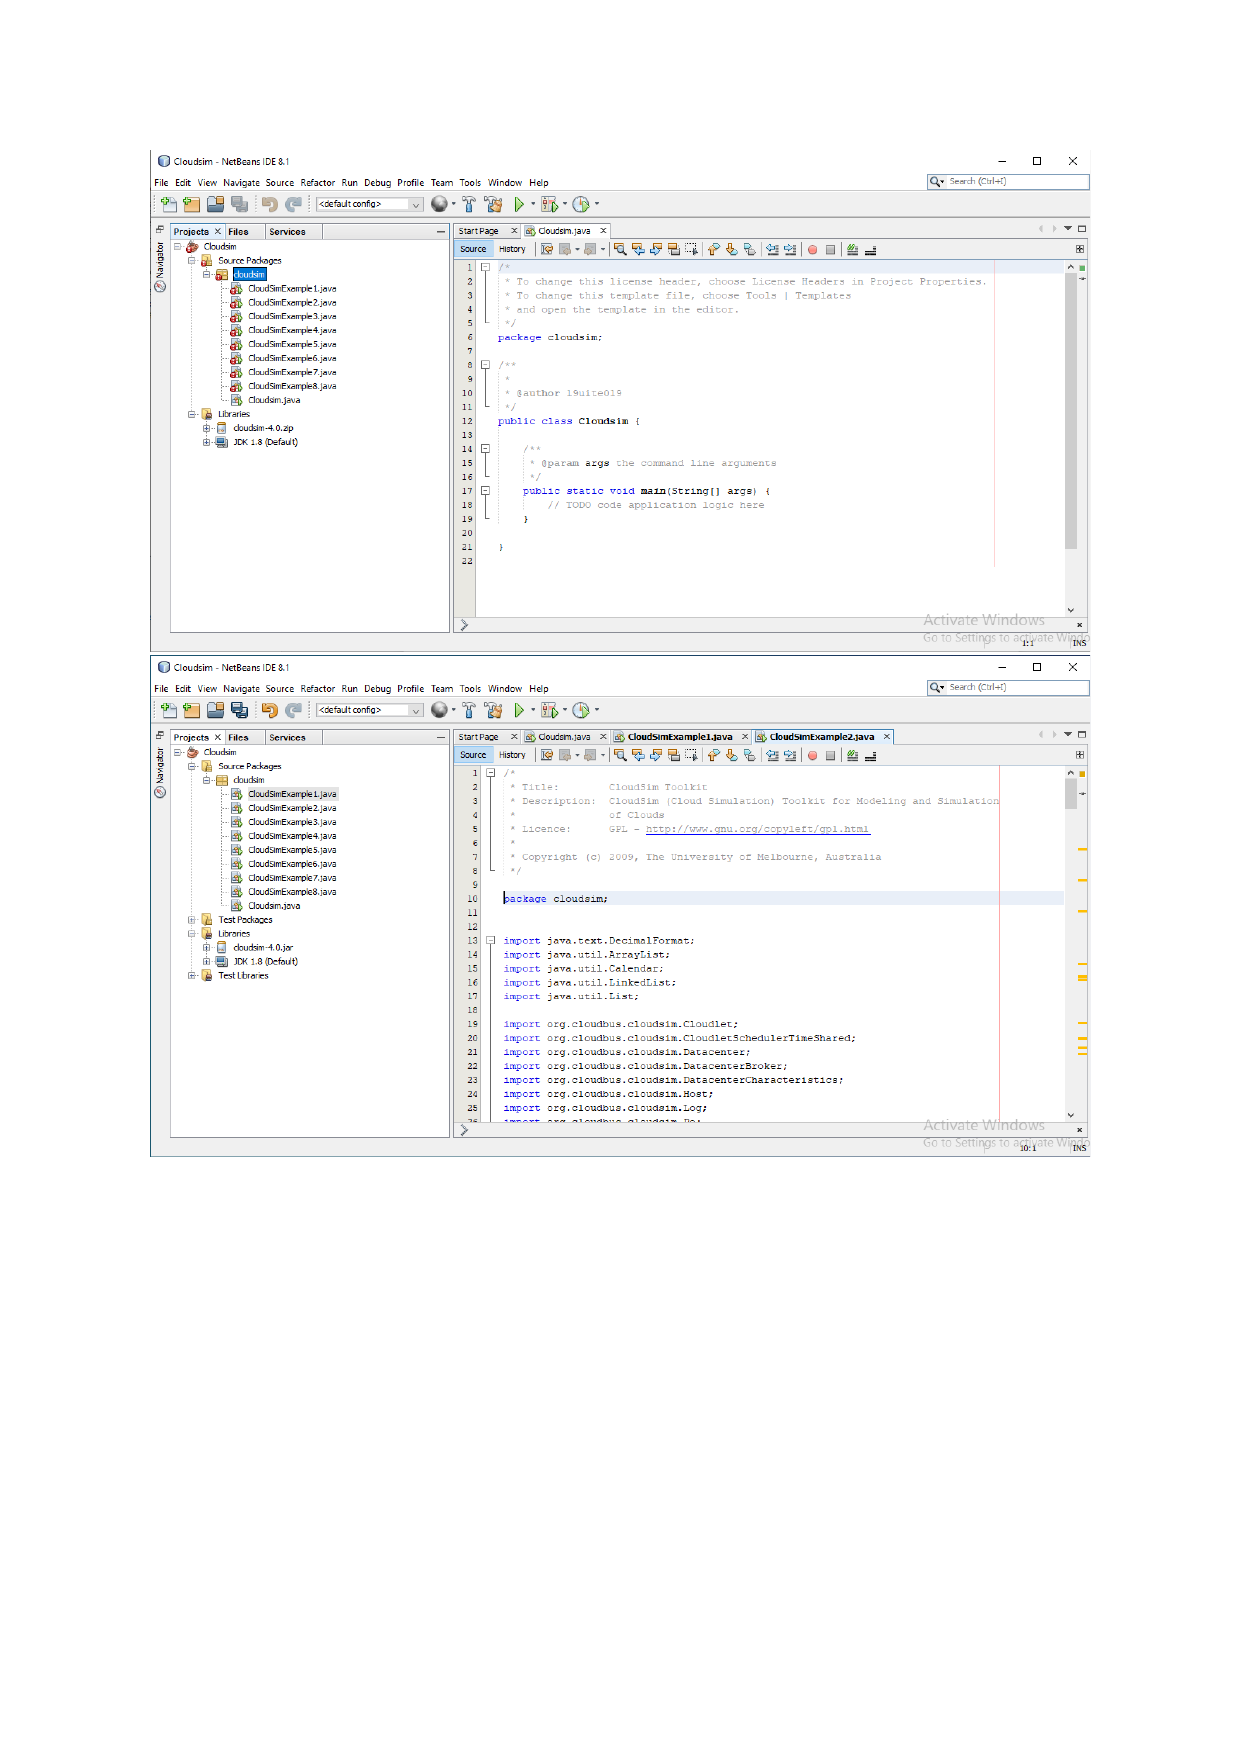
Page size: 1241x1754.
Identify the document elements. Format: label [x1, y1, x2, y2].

picture [150, 655, 1091, 1157]
picture [150, 150, 1091, 652]
